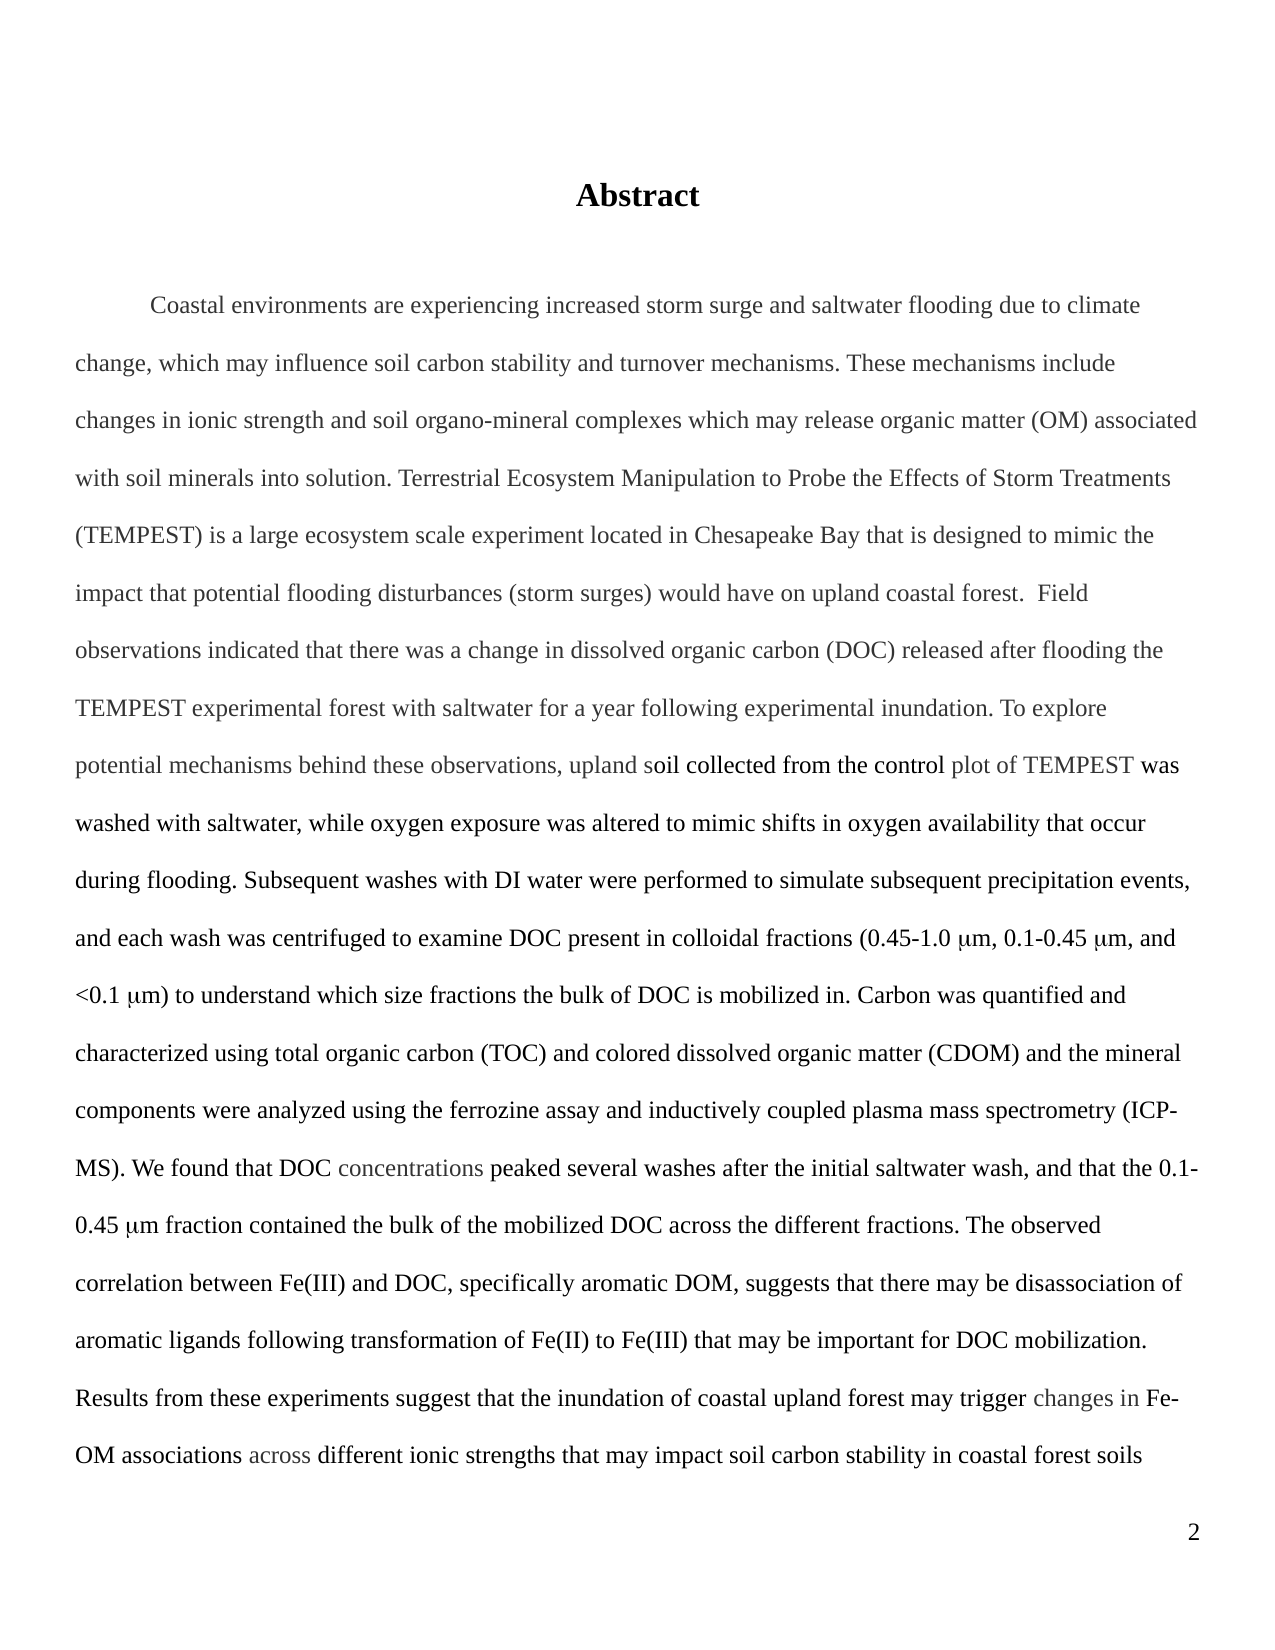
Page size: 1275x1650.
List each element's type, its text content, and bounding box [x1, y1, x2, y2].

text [75, 291, 1200, 1469]
subtitle Abstract [75, 175, 1200, 213]
